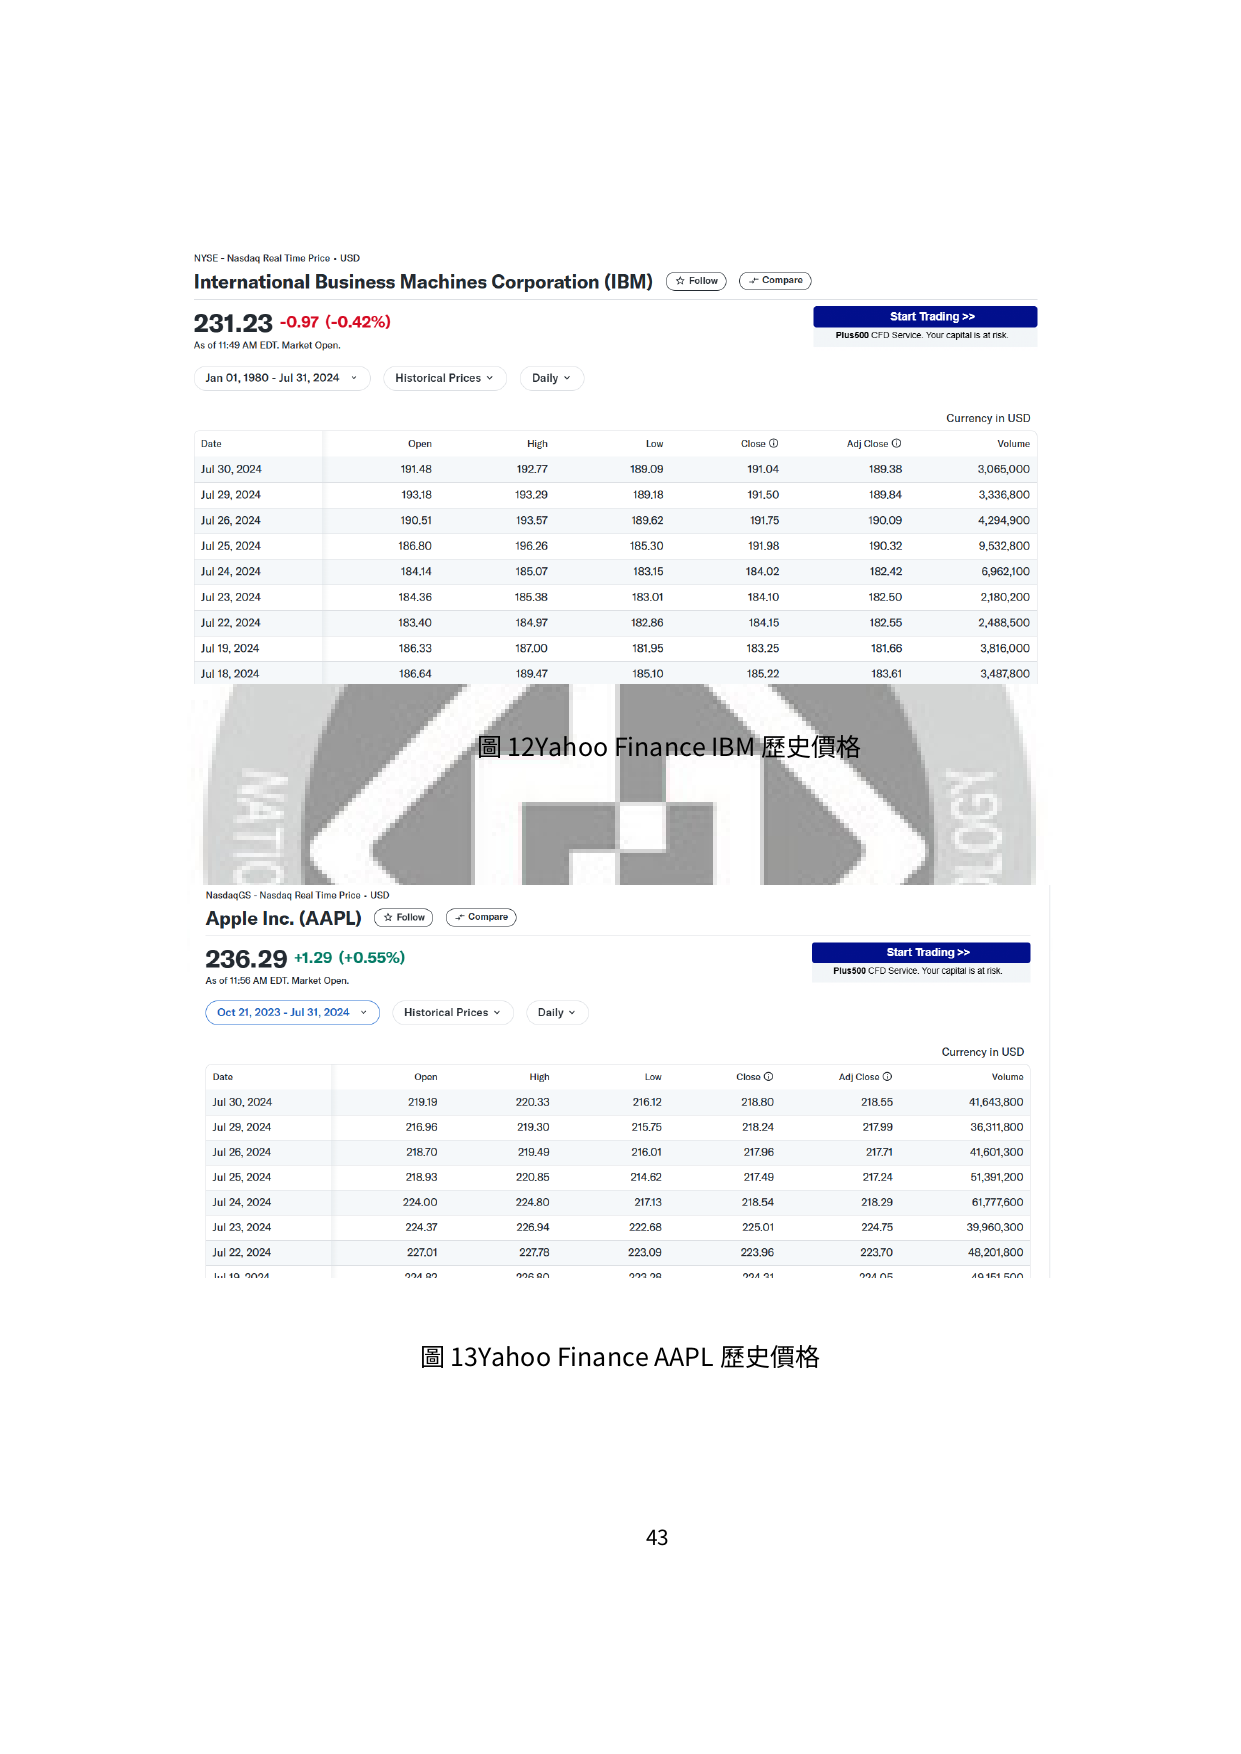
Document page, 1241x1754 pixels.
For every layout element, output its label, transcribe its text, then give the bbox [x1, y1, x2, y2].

text 圖13Yahoo Finance AAPL 歷史價格 [187, 1337, 1053, 1375]
picture [187, 242, 1053, 727]
picture [187, 764, 1053, 1278]
text 圖12Yahoo Finance IBM 歷史價格 [187, 727, 1053, 764]
